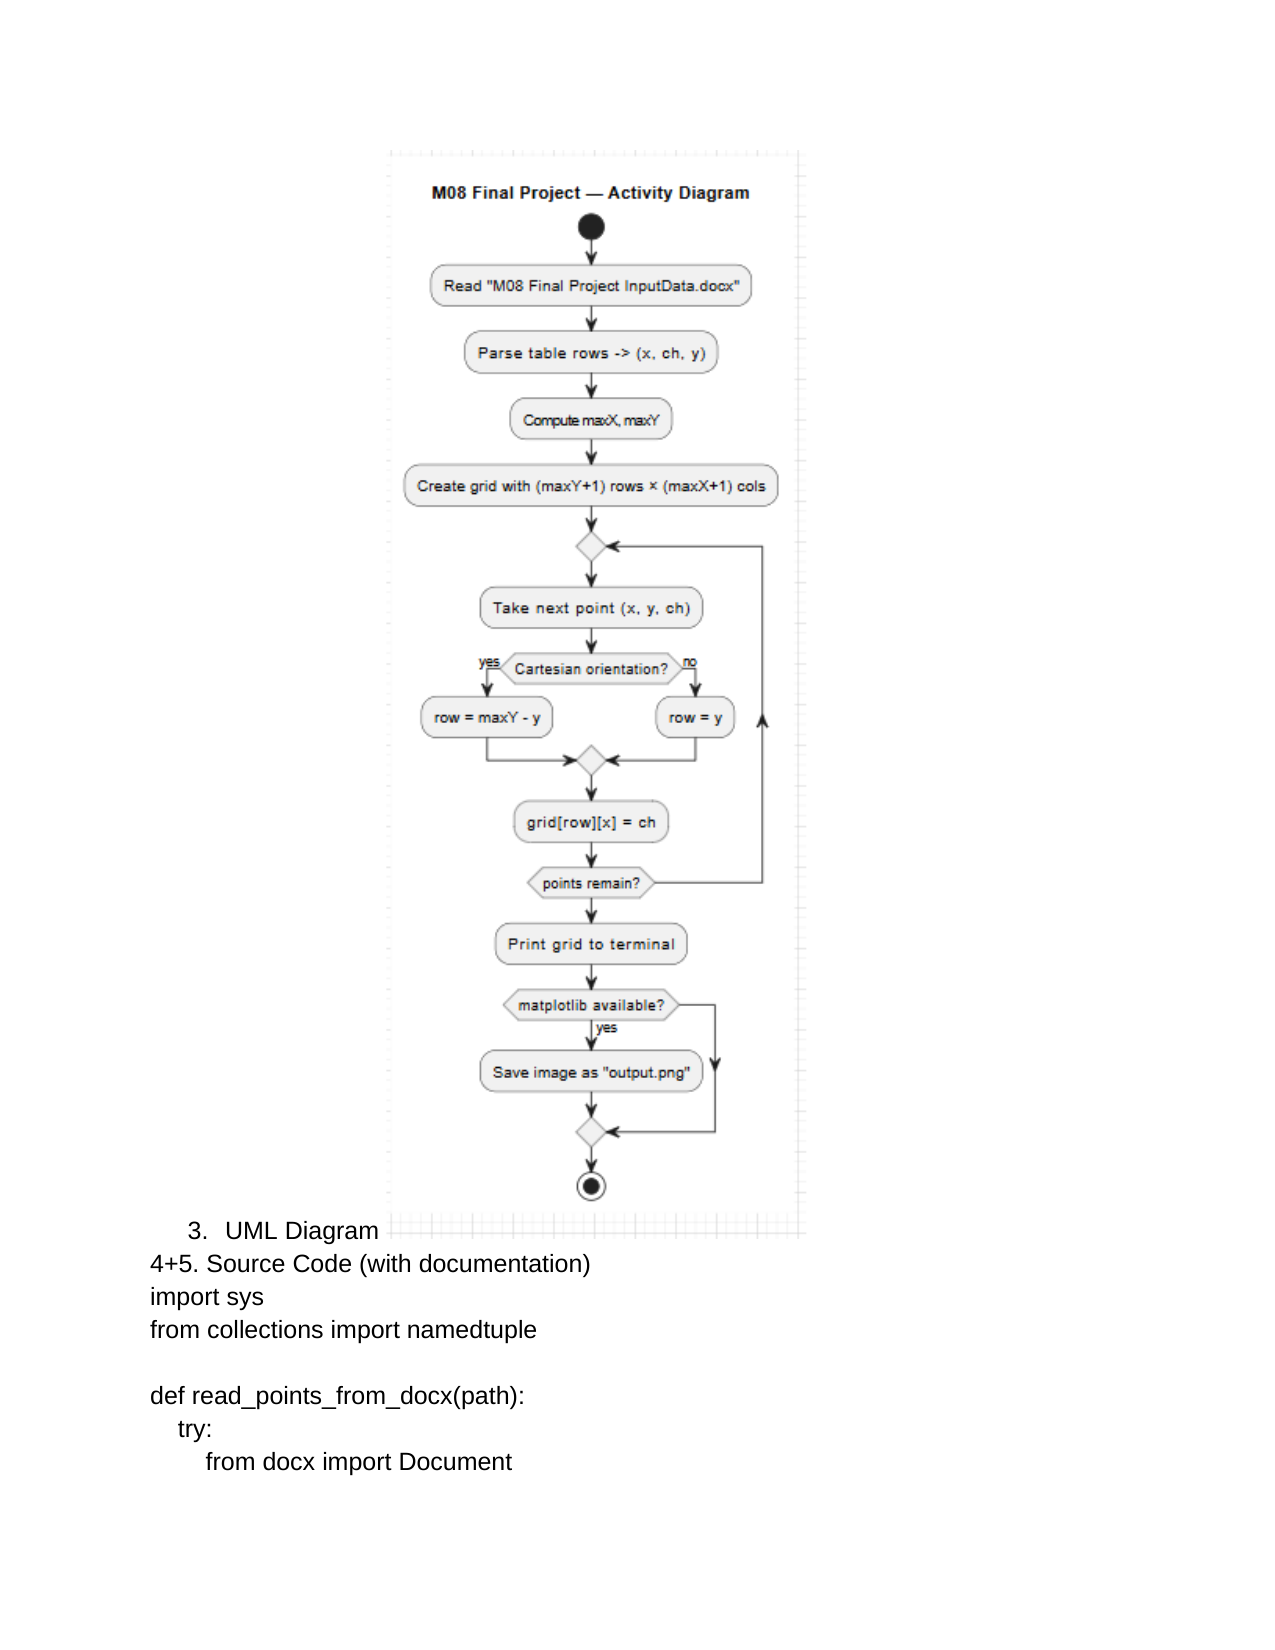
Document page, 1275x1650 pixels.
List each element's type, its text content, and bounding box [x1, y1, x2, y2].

picture [386, 150, 807, 1239]
text from collections import namedtuple [150, 1315, 1125, 1343]
text import sys [150, 1282, 1125, 1310]
text def read_points_from_docx(path): [150, 1381, 1125, 1409]
text try: [150, 1414, 1125, 1442]
text from docx import Document [150, 1447, 1125, 1476]
text 4+5. Source Code (with documentation) [150, 1249, 1125, 1277]
